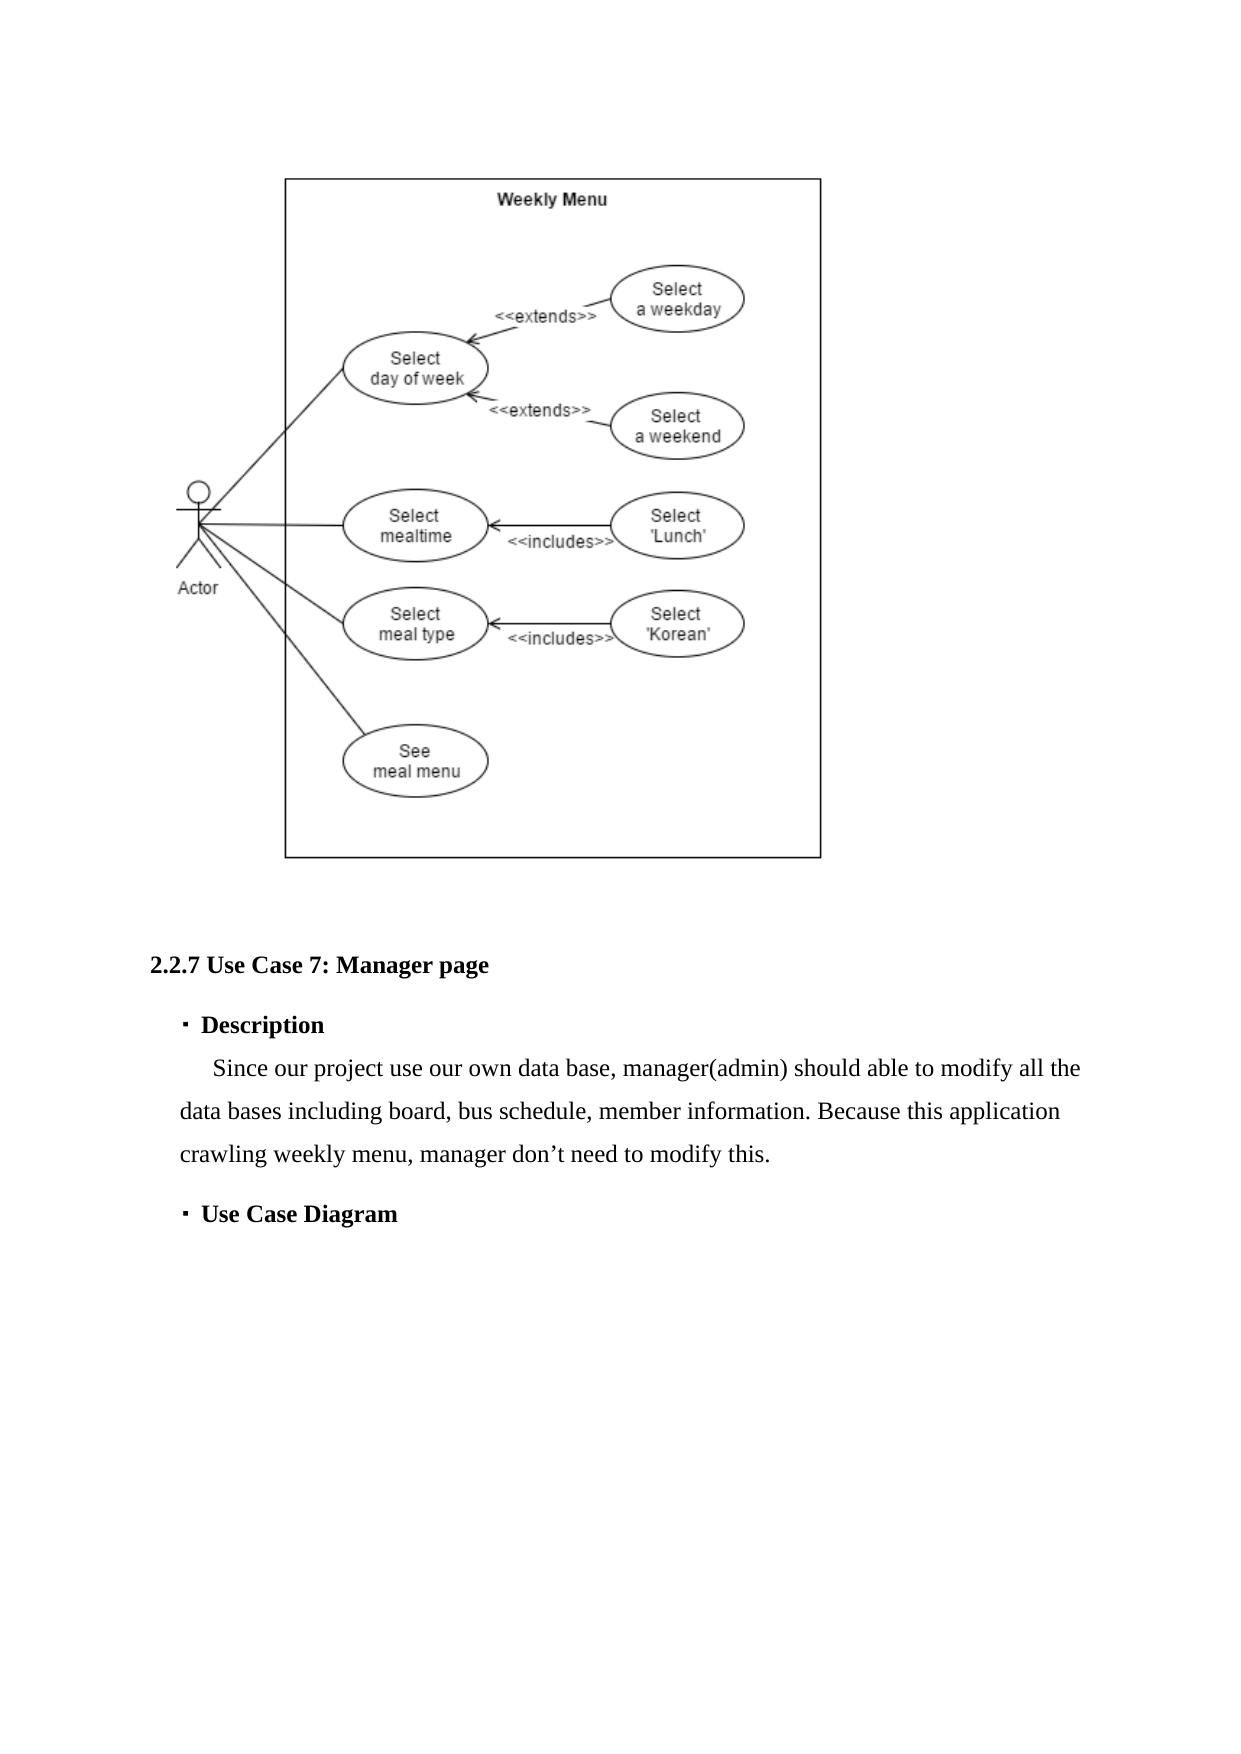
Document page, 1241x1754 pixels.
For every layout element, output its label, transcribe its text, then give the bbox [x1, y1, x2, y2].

list Description [150, 1010, 1090, 1038]
list Use Case Diagram [150, 1199, 1090, 1228]
text 2.2.7 Use Case 7: Manager page [150, 950, 1090, 979]
text Since our project use our own data base, manager(admin) should able to modify all the data bases including board, bus schedule, member information. Because this application crawling weekly menu, manager don’t need to modify this. [179, 1053, 1090, 1168]
